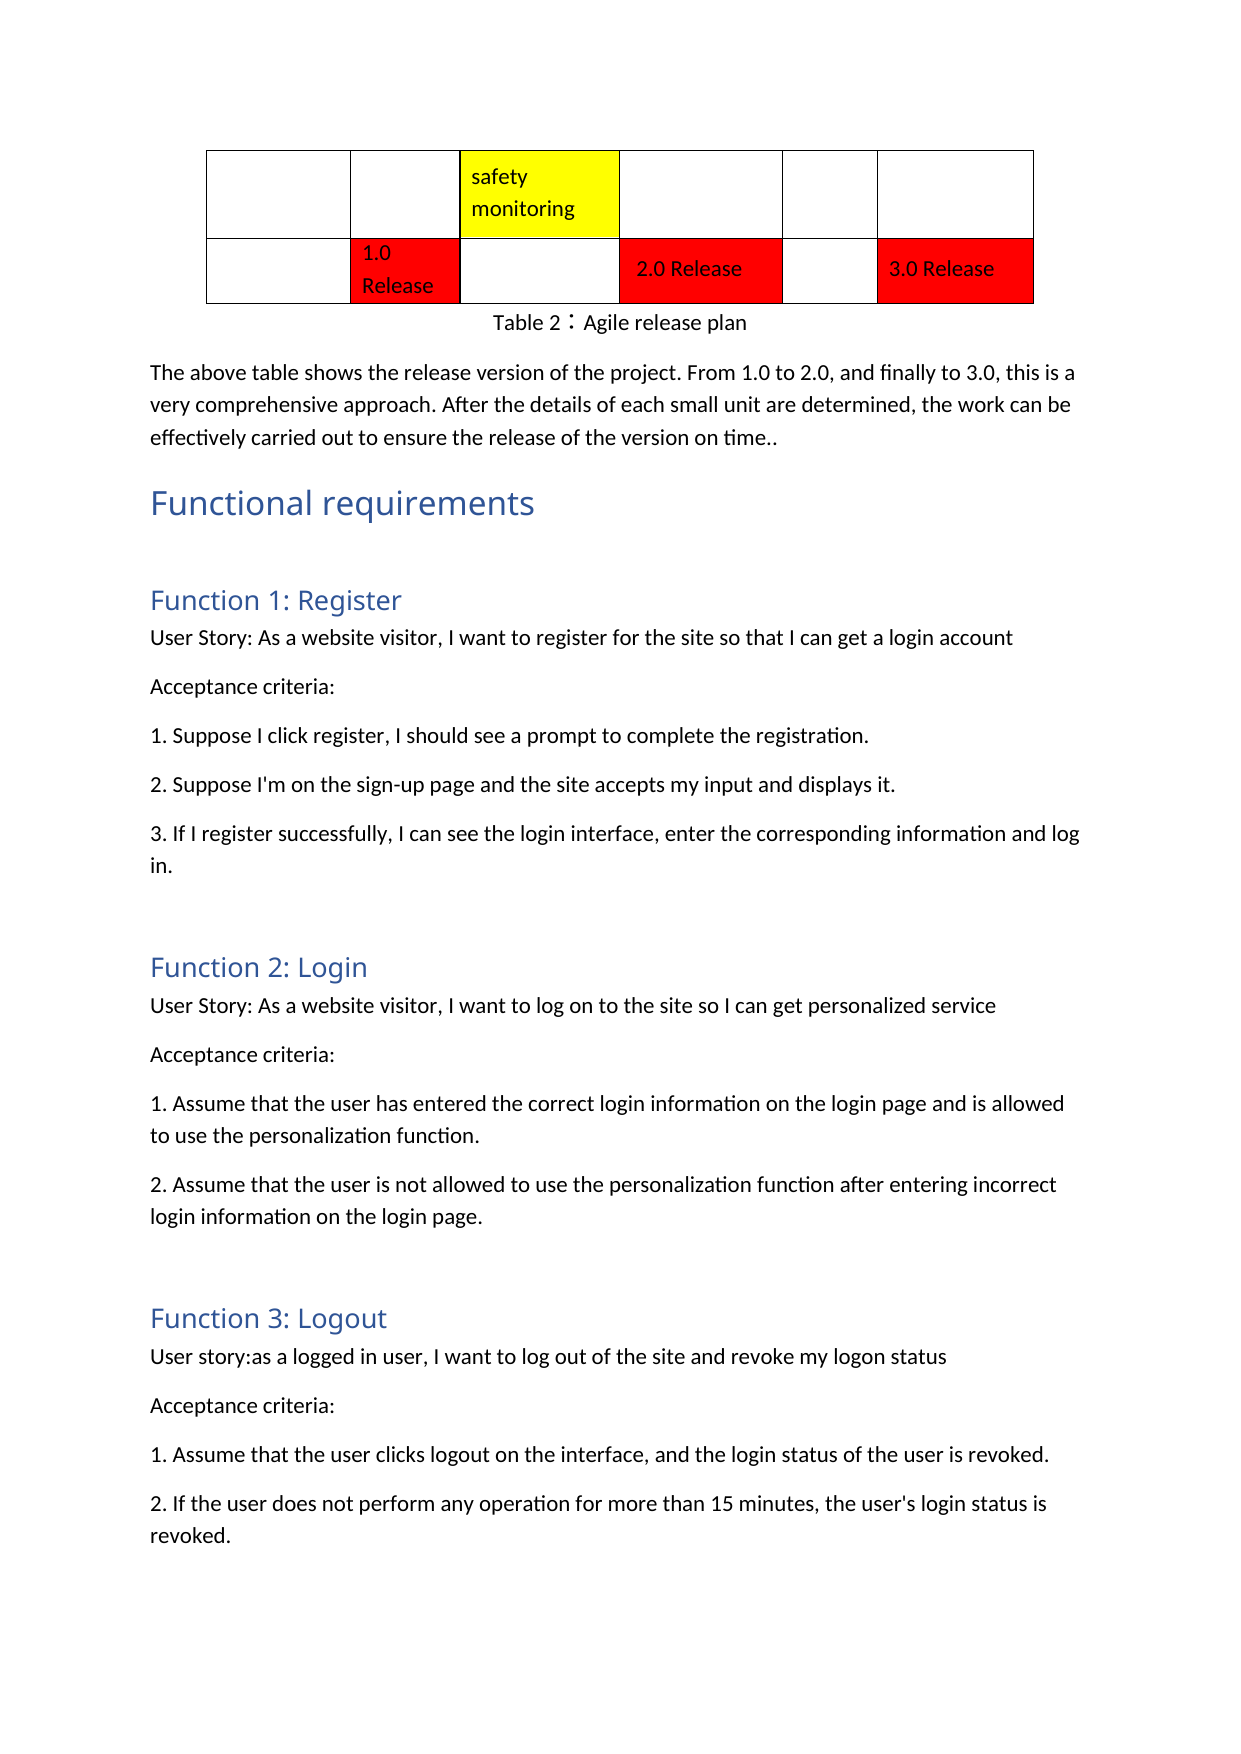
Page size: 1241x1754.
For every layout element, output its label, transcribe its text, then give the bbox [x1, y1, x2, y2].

text Acceptance criteria: [150, 1040, 1090, 1068]
subtitle Function 3: Logout [150, 1300, 1090, 1337]
table_cell safety monitoring [461, 151, 619, 237]
subtitle Function 2: Login [150, 949, 1090, 986]
table_cell [351, 151, 459, 237]
table_cell [878, 151, 1033, 237]
table_cell 2.0 Release [620, 239, 782, 303]
table_cell [620, 151, 782, 237]
text The above table shows the release version of the project. From 1.0 to 2.0, and finally to 3.0, this is a very comprehensive approach. After the details of each small unit are determined, the work can be effectively carried out to ensure the release of the version on time.. [150, 358, 1090, 451]
text Acceptance criteria: [150, 672, 1090, 700]
text Acceptance criteria: [150, 1391, 1090, 1419]
subtitle Functional requirements [150, 480, 1090, 525]
text 1. Suppose I click register, I should see a prompt to complete the registration. [150, 721, 1090, 749]
text 1. Assume that the user has entered the correct login information on the login page and is allowed to use the personalization function. [150, 1089, 1090, 1149]
table_cell [783, 151, 877, 237]
table_cell 1.0 Release [351, 239, 459, 303]
text 3. If I register successfully, I can see the login interface, enter the corresponding information and log in. [150, 819, 1090, 879]
text User story:as a logged in user, I want to log out of the site and revoke my logon status [150, 1342, 1090, 1370]
text User Story: As a website visitor, I want to log on to the site so I can get personalized service [150, 991, 1090, 1019]
text 2. Assume that the user is not allowed to use the personalization function after entering incorrect login information on the login page. [150, 1170, 1090, 1230]
table_cell [783, 239, 877, 303]
text Table 2：Agile release plan [150, 304, 1090, 337]
table_cell [461, 239, 619, 303]
text User Story: As a website visitor, I want to register for the site so that I can get a login account [150, 623, 1090, 651]
table_cell [207, 151, 350, 237]
text 2. Suppose I'm on the sign-up page and the site accepts my input and displays it. [150, 770, 1090, 798]
table_cell [207, 239, 350, 303]
subtitle Function 1: Register [150, 581, 1090, 618]
text 2. If the user does not perform any operation for more than 15 minutes, the user's login status is revoked. [150, 1489, 1090, 1549]
table_cell 3.0 Release [878, 239, 1033, 303]
text 1. Assume that the user clicks logout on the interface, and the login status of the user is revoked. [150, 1440, 1090, 1468]
